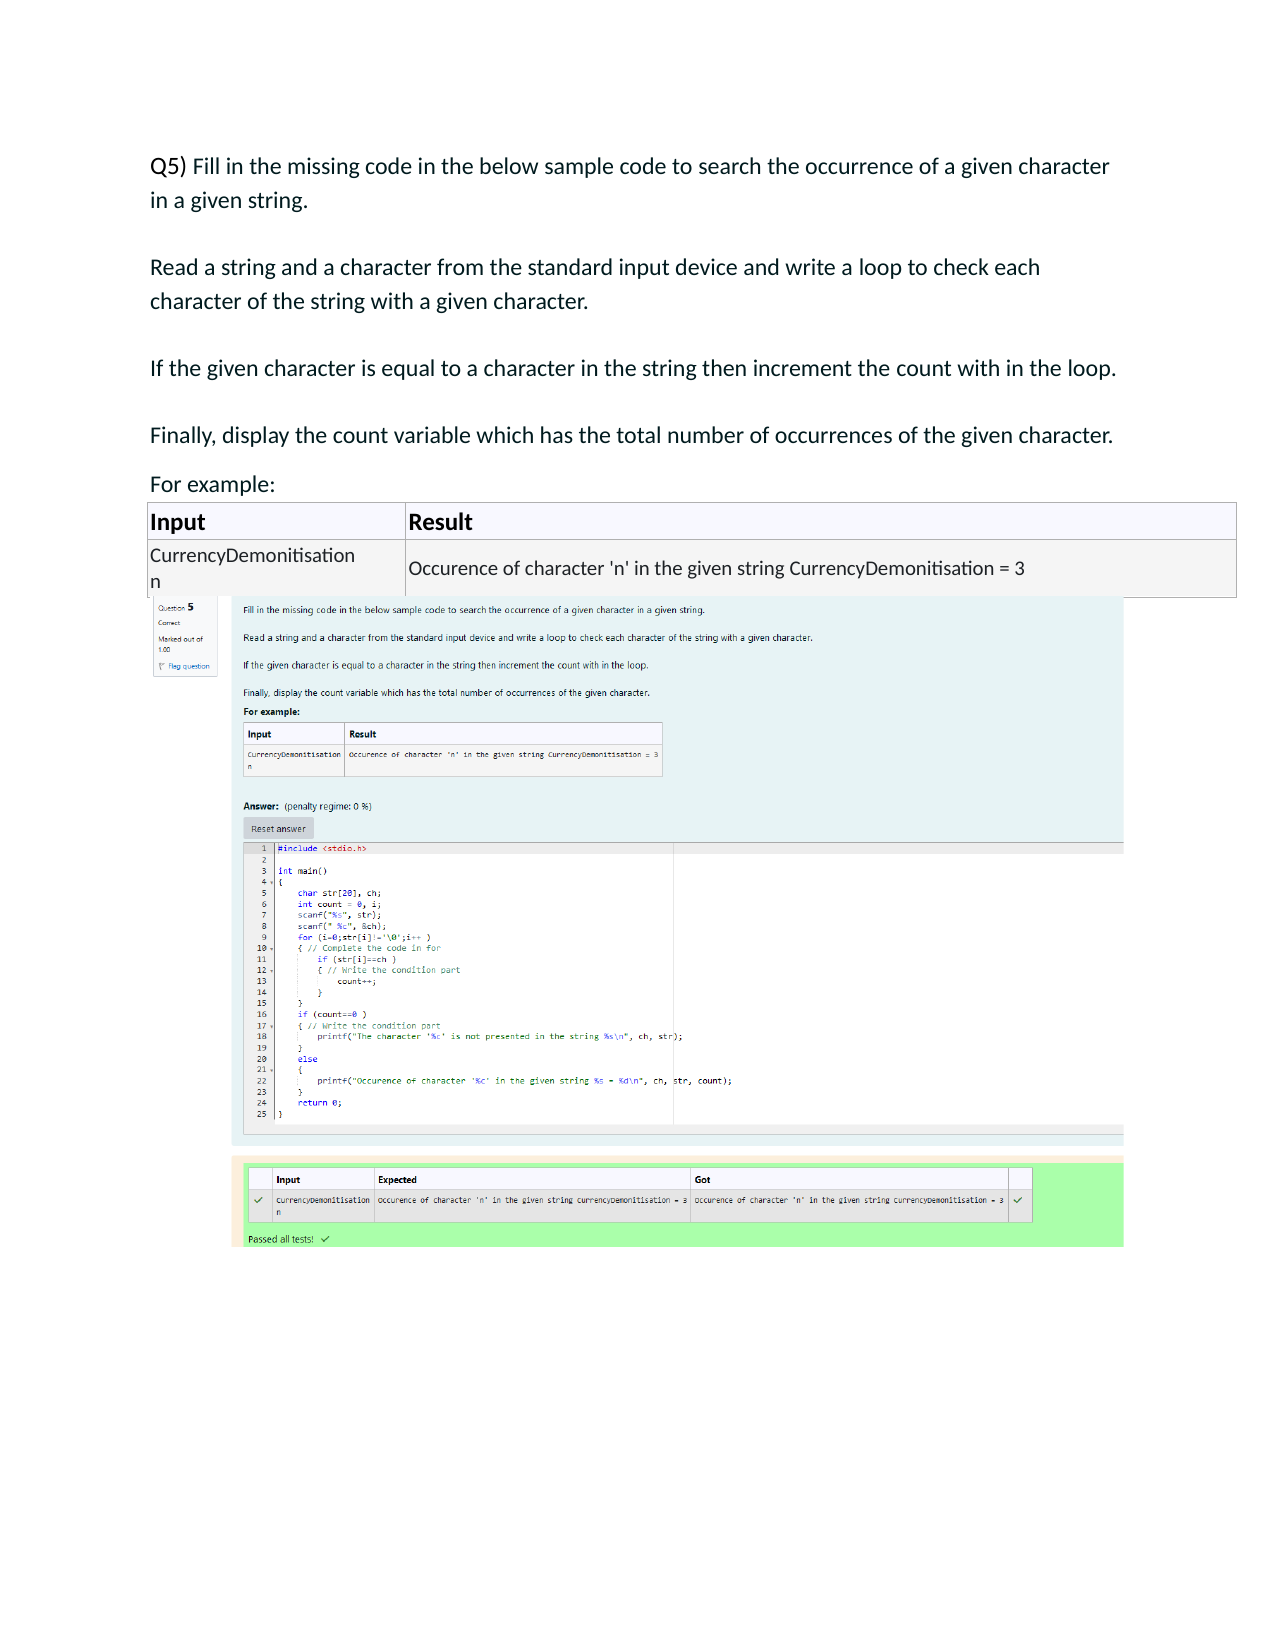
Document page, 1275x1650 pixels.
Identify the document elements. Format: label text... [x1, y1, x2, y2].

text Q5) Fill in the missing code in the below sample code to search the occurrence of a given character in a given string. Read a string and a character from the standard input device and write a loop to check each character of the string with a given character. If the given character is equal to a character in the string then increment the count with in the loop. Finally, display the count variable which has the total number of occurrences of the given character. [150, 150, 1125, 450]
table_cell CurrencyDemonitisation n [148, 540, 405, 596]
table_header Result [406, 503, 1236, 539]
picture [150, 596, 1124, 1247]
table_header Input [148, 503, 405, 539]
text For example: [150, 469, 1125, 498]
table_cell Occurence of character 'n' in the given string CurrencyDemonitisation = 3 [406, 540, 1236, 596]
